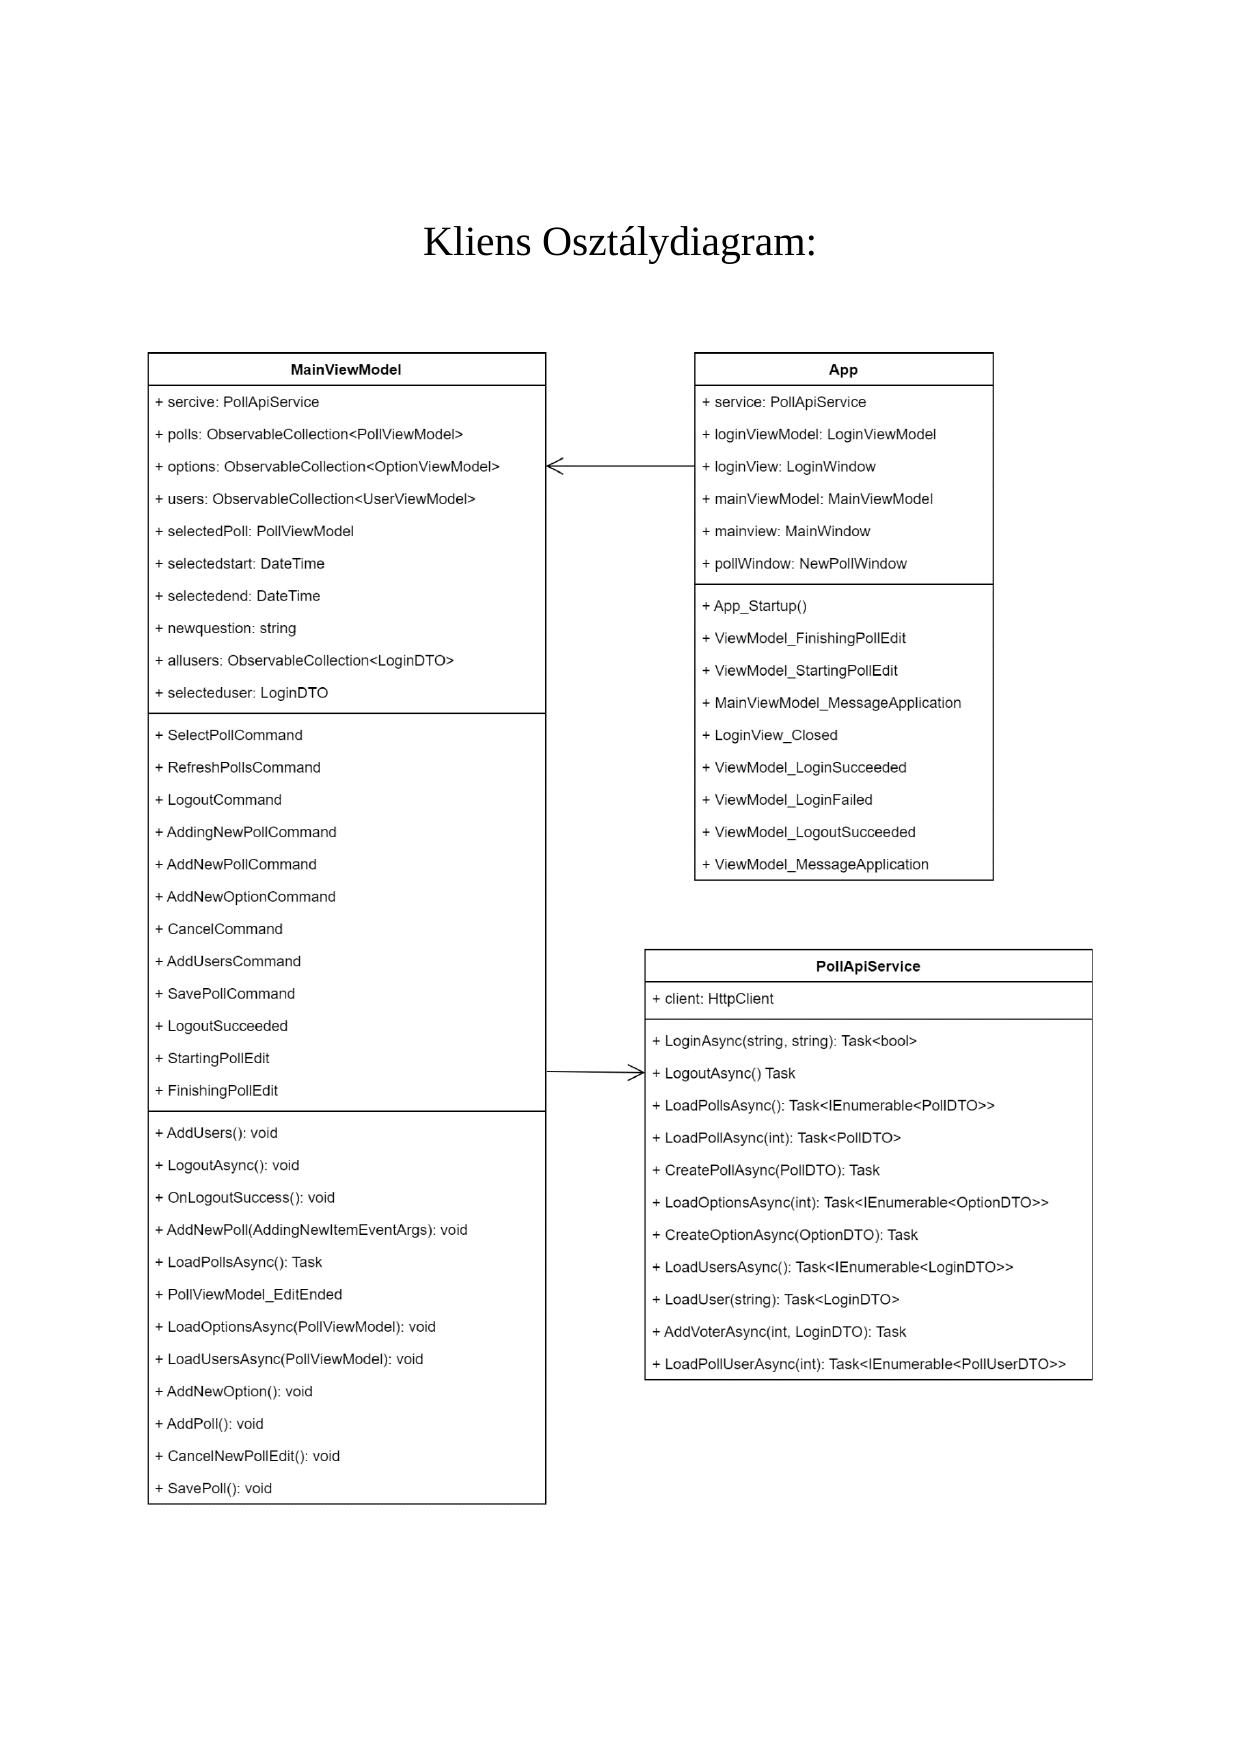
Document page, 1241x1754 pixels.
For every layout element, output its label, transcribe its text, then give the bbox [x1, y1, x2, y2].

text Kliens Osztálydiagram: [148, 216, 1093, 264]
picture [147, 352, 1093, 1508]
